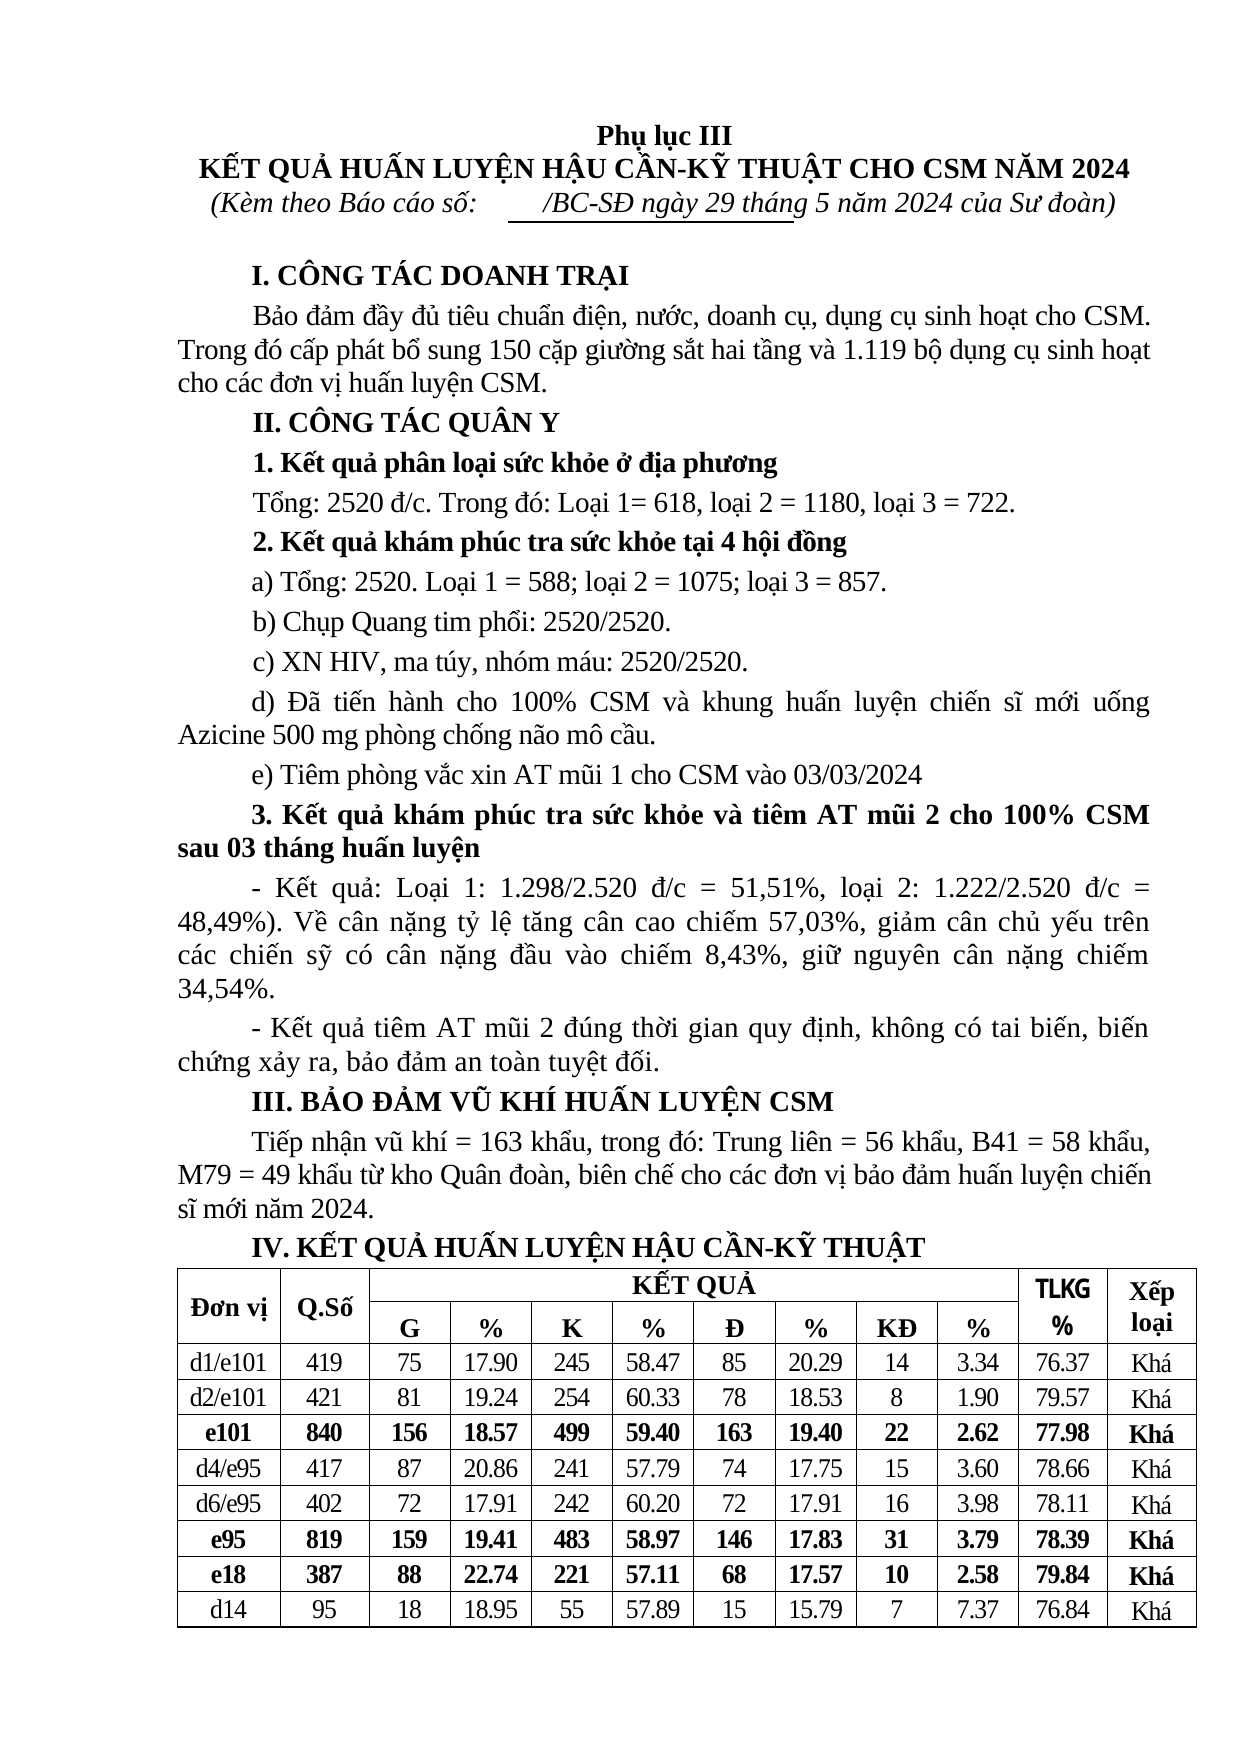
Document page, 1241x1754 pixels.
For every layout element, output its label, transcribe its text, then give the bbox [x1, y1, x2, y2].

table_cell 1.90 [938, 1380, 1018, 1414]
table_cell Khá [1108, 1415, 1196, 1449]
table_cell 8 [857, 1380, 937, 1414]
table_cell 88 [370, 1557, 450, 1591]
table_cell 17.91 [451, 1486, 531, 1520]
table_cell 17.75 [776, 1450, 856, 1485]
table_header Q.Số [281, 1269, 369, 1343]
table_cell 17.90 [451, 1344, 531, 1378]
table_cell 85 [694, 1344, 775, 1378]
table_cell e18 [178, 1557, 280, 1591]
text a) Tổng: 2520. Loại 1 = 588; loại 2 = 1075; loại 3 = 857. [177, 564, 1152, 598]
table_cell 15 [857, 1450, 937, 1485]
table_header KẾT QUẢ [370, 1269, 1018, 1301]
text I. CÔNG TÁC DOANH TRẠI [177, 258, 1152, 292]
table_cell 22.74 [451, 1557, 531, 1591]
table_cell G [370, 1302, 450, 1343]
table_cell 31 [857, 1521, 937, 1556]
text Tiếp nhận vũ khí = 163 khẩu, trong đó: Trung liên = 56 khẩu, B41 = 58 khẩu, M79 = 49 khẩu từ kho Quân đoàn, biên chế cho các đơn vị bảo đảm huấn luyện chiến sĩ mới năm 2024. [177, 1124, 1152, 1224]
table_cell Khá [1108, 1592, 1196, 1626]
table_cell 22 [857, 1415, 937, 1449]
table_cell 3.98 [938, 1486, 1018, 1520]
table_cell 3.34 [938, 1344, 1018, 1378]
table_cell 20.29 [776, 1344, 856, 1378]
table_cell 483 [532, 1521, 612, 1556]
table_cell 146 [694, 1521, 775, 1556]
text e) Tiêm phòng vắc xin AT mũi 1 cho CSM vào 03/03/2024 [177, 757, 1152, 791]
table_cell 58.47 [613, 1344, 693, 1378]
table_cell 242 [532, 1486, 612, 1520]
text c) XN HIV, ma túy, nhóm máu: 2520/2520. [177, 644, 1152, 677]
table_cell 156 [370, 1415, 450, 1449]
text IV. KẾT QUẢ HUẤN LUYỆN HẬU CẦN-KỸ THUẬT [177, 1231, 1152, 1264]
table_cell d2/e101 [178, 1380, 280, 1414]
table_cell 17.83 [776, 1521, 856, 1556]
table_cell 3.60 [938, 1450, 1018, 1485]
table_cell 840 [281, 1415, 369, 1449]
table_cell % [451, 1302, 531, 1343]
table_cell 77.98 [1019, 1415, 1107, 1449]
table_cell 245 [532, 1344, 612, 1378]
table_cell Khá [1108, 1344, 1196, 1378]
table_cell 7.37 [938, 1592, 1018, 1626]
table_cell d6/e95 [178, 1486, 280, 1520]
table_cell 18.57 [451, 1415, 531, 1449]
table_cell 57.89 [613, 1592, 693, 1626]
table_cell % [613, 1302, 693, 1343]
text 1. Kết quả phân loại sức khỏe ở địa phương [177, 445, 1152, 478]
table_cell 60.33 [613, 1380, 693, 1414]
table_cell 159 [370, 1521, 450, 1556]
table_cell 499 [532, 1415, 612, 1449]
table_cell d14 [178, 1592, 280, 1626]
table_cell 78 [694, 1380, 775, 1414]
table_cell 87 [370, 1450, 450, 1485]
table_header Xếp loại [1108, 1269, 1196, 1343]
text III. BẢO ĐẢM VŨ KHÍ HUẤN LUYỆN CSM [177, 1084, 1152, 1117]
table_cell 76.37 [1019, 1344, 1107, 1378]
table_cell d1/e101 [178, 1344, 280, 1378]
table_cell 19.41 [451, 1521, 531, 1556]
table_cell 17.57 [776, 1557, 856, 1591]
table_cell 417 [281, 1450, 369, 1485]
table_cell Khá [1108, 1380, 1196, 1414]
text Phụ lục III [177, 118, 1152, 152]
table_cell 254 [532, 1380, 612, 1414]
table_cell 387 [281, 1557, 369, 1591]
table_cell 95 [281, 1592, 369, 1626]
text - Kết quả tiêm AT mũi 2 đúng thời gian quy định, không có tai biến, biến chứng xảy ra, bảo đảm an toàn tuyệt đối. [177, 1011, 1152, 1078]
table_cell 15.79 [776, 1592, 856, 1626]
table_cell 2.62 [938, 1415, 1018, 1449]
text Tổng: 2520 đ/c. Trong đó: Loại 1= 618, loại 2 = 1180, loại 3 = 722. [177, 485, 1152, 518]
table_cell 16 [857, 1486, 937, 1520]
table_cell 819 [281, 1521, 369, 1556]
table_cell Khá [1108, 1557, 1196, 1591]
table_cell 17.91 [776, 1486, 856, 1520]
table_cell Khá [1108, 1521, 1196, 1556]
table_cell e101 [178, 1415, 280, 1449]
table_cell 78.11 [1019, 1486, 1107, 1520]
table_cell 81 [370, 1380, 450, 1414]
table_cell 55 [532, 1592, 612, 1626]
text b) Chụp Quang tim phổi: 2520/2520. [177, 604, 1152, 638]
text II. CÔNG TÁC QUÂN Y [177, 405, 1152, 439]
table_cell 78.39 [1019, 1521, 1107, 1556]
table_cell 3.79 [938, 1521, 1018, 1556]
table_cell 19.40 [776, 1415, 856, 1449]
table_cell d4/e95 [178, 1450, 280, 1485]
table_cell 58.97 [613, 1521, 693, 1556]
table_cell 78.66 [1019, 1450, 1107, 1485]
table_cell 10 [857, 1557, 937, 1591]
table_cell 79.84 [1019, 1557, 1107, 1591]
text d) Đã tiến hành cho 100% CSM và khung huấn luyện chiến sĩ mới uống Azicine 500 mg phòng chống não mô cầu. [177, 684, 1152, 751]
table_cell % [776, 1302, 856, 1343]
table_cell 18.53 [776, 1380, 856, 1414]
table_cell Đ [694, 1302, 775, 1343]
table_cell 221 [532, 1557, 612, 1591]
table_cell 419 [281, 1344, 369, 1378]
table_cell 421 [281, 1380, 369, 1414]
table_cell 60.20 [613, 1486, 693, 1520]
table_cell 14 [857, 1344, 937, 1378]
table_cell 68 [694, 1557, 775, 1591]
table_cell 19.24 [451, 1380, 531, 1414]
table_cell 241 [532, 1450, 612, 1485]
table_cell 20.86 [451, 1450, 531, 1485]
table_cell 76.84 [1019, 1592, 1107, 1626]
table_cell e95 [178, 1521, 280, 1556]
table_cell K [532, 1302, 612, 1343]
table_cell 7 [857, 1592, 937, 1626]
text - Kết quả: Loại 1: 1.298/2.520 đ/c = 51,51%, loại 2: 1.222/2.520 đ/c = 48,49%). Về cân nặng tỷ lệ tăng cân cao chiếm 57,03%, giảm cân chủ yếu trên các chiến sỹ có cân nặng đầu vào chiếm 8,43%, giữ nguyên cân nặng chiếm 34,54%. [177, 870, 1152, 1004]
text KẾT QUẢ HUẤN LUYỆN HẬU CẦN-KỸ THUẬT CHO CSM NĂM 2024 [177, 152, 1152, 185]
table_cell 74 [694, 1450, 775, 1485]
table_cell 72 [370, 1486, 450, 1520]
table_cell 75 [370, 1344, 450, 1378]
table_cell 57.11 [613, 1557, 693, 1591]
text 3. Kết quả khám phúc tra sức khỏe và tiêm AT mũi 2 cho 100% CSM sau 03 tháng huấn luyện [177, 797, 1152, 864]
table_cell 18.95 [451, 1592, 531, 1626]
table_cell 59.40 [613, 1415, 693, 1449]
text (Kèm theo Báo cáo số: /BC-SĐ ngày 29 tháng 5 năm 2024 của Sư đoàn) [177, 185, 1152, 219]
table_cell % [938, 1302, 1018, 1343]
table_header Đơn vị [178, 1269, 280, 1343]
table_cell 15 [694, 1592, 775, 1626]
table_header TLKG % [1019, 1269, 1107, 1343]
text Bảo đảm đầy đủ tiêu chuẩn điện, nước, doanh cụ, dụng cụ sinh hoạt cho CSM. Trong đó cấp phát bổ sung 150 cặp giường sắt hai tầng và 1.119 bộ dụng cụ sinh hoạt cho các đơn vị huấn luyện CSM. [177, 298, 1152, 399]
table_cell 79.57 [1019, 1380, 1107, 1414]
table_cell 163 [694, 1415, 775, 1449]
table_cell 18 [370, 1592, 450, 1626]
table_cell 57.79 [613, 1450, 693, 1485]
table_cell Khá [1108, 1486, 1196, 1520]
text 2. Kết quả khám phúc tra sức khỏe tại 4 hội đồng [177, 524, 1152, 558]
table_cell 2.58 [938, 1557, 1018, 1591]
table_cell 72 [694, 1486, 775, 1520]
table_cell KĐ [857, 1302, 937, 1343]
table_cell 402 [281, 1486, 369, 1520]
table_cell Khá [1108, 1450, 1196, 1485]
